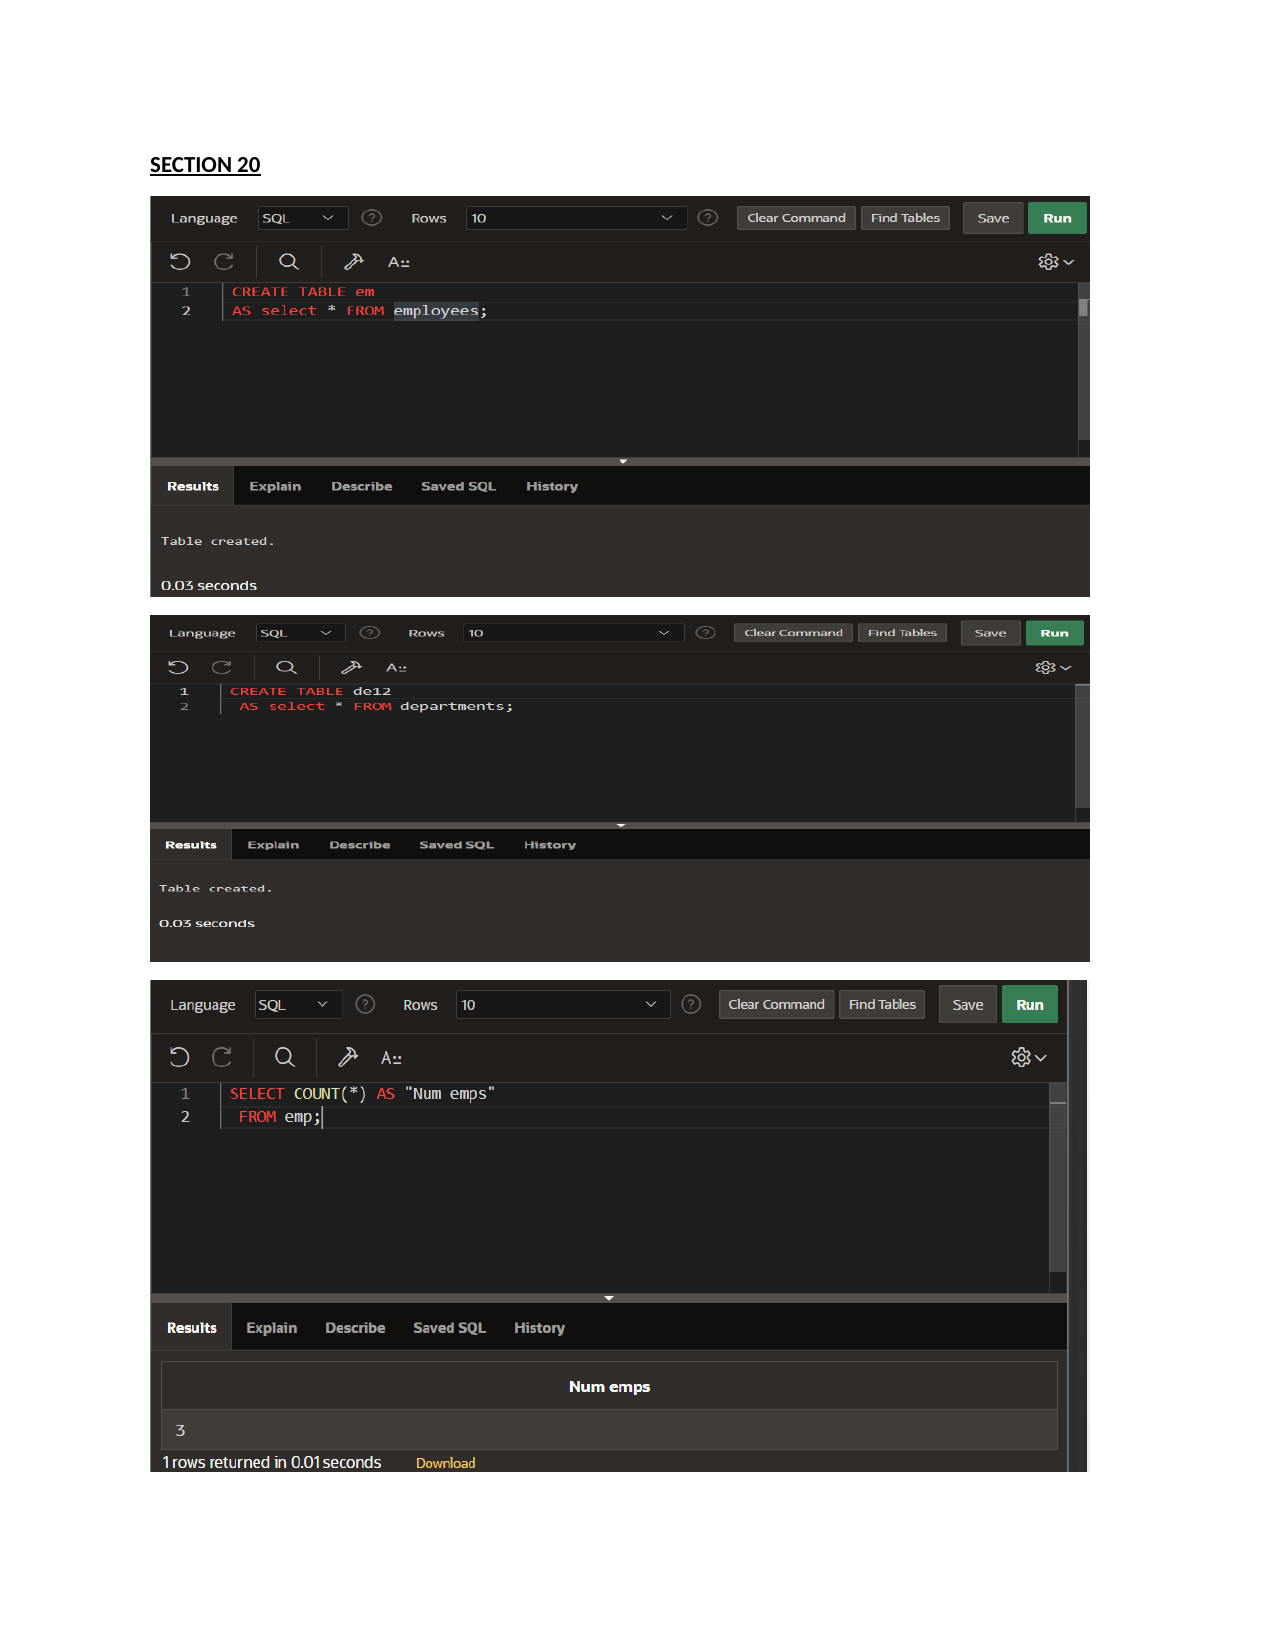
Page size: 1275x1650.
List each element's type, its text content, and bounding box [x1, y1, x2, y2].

text SECTION 20 [150, 150, 1125, 178]
picture [150, 615, 1090, 962]
picture [150, 980, 1090, 1472]
picture [150, 196, 1090, 597]
